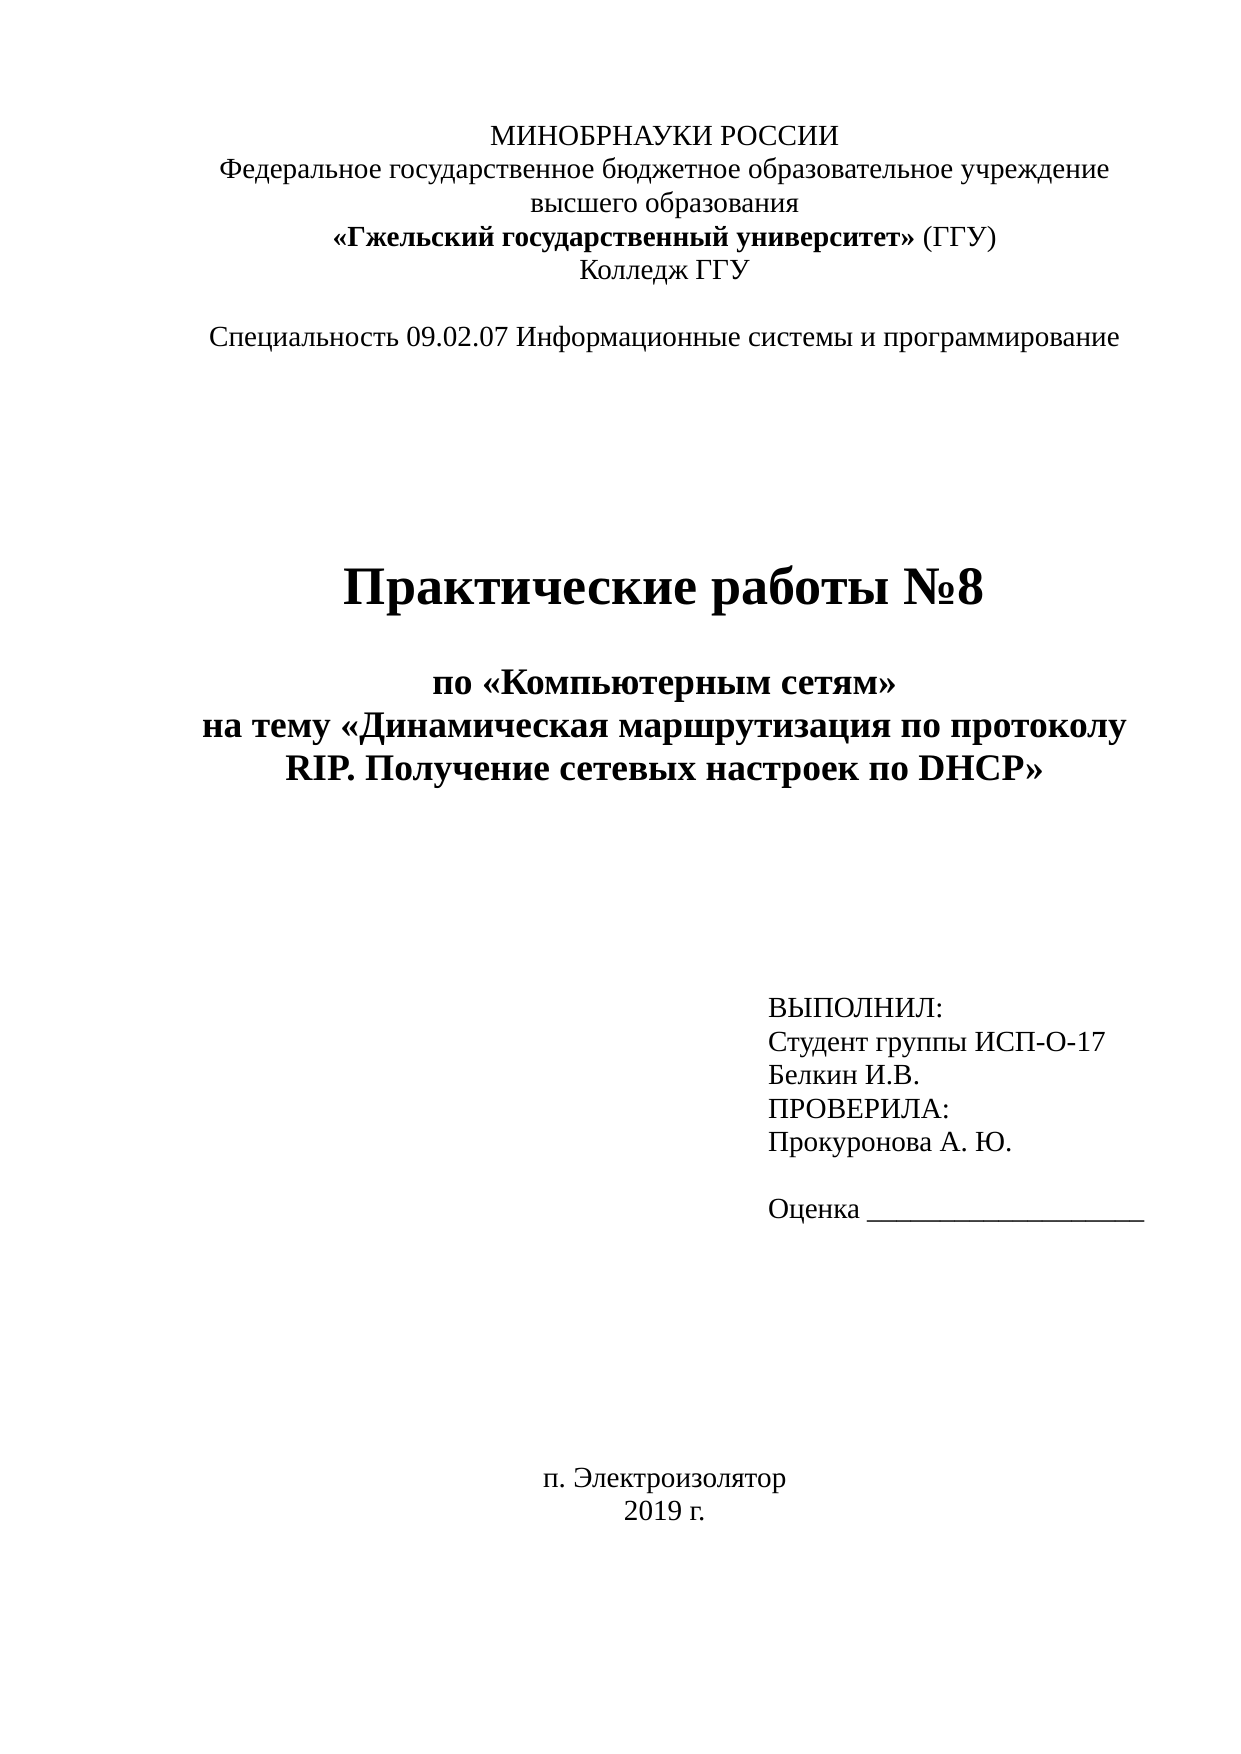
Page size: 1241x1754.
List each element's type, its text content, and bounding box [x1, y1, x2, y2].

text ВЫПОЛНИЛ: [768, 990, 1152, 1024]
text Оценка ___________________ [768, 1191, 1152, 1225]
text Белкин И.В. [768, 1057, 1152, 1091]
text Колледж ГГУ [177, 252, 1152, 286]
text «Гжельский государственный университет» (ГГУ) [177, 219, 1152, 252]
text Прокуронова А. Ю. [768, 1124, 1152, 1158]
text п. Электроизолятор [177, 1460, 1152, 1493]
text Практические работы №8 [177, 554, 1152, 616]
text по «Компьютерным сетям» [177, 659, 1152, 703]
text 2019 г. [177, 1493, 1152, 1527]
text высшего образования [177, 185, 1152, 219]
text Студент группы ИСП-О-17 [768, 1024, 1152, 1057]
text ПРОВЕРИЛА: [768, 1091, 1152, 1124]
text МИНОБРНАУКИ РОССИИ [177, 118, 1152, 152]
text Федеральное государственное бюджетное образовательное учреждение [177, 152, 1152, 185]
text на тему «Динамическая маршрутизация по протоколу RIP. Получение сетевых настроек по DHCP» [177, 703, 1152, 789]
text Специальность 09.02.07 Информационные системы и программирование [177, 319, 1152, 353]
